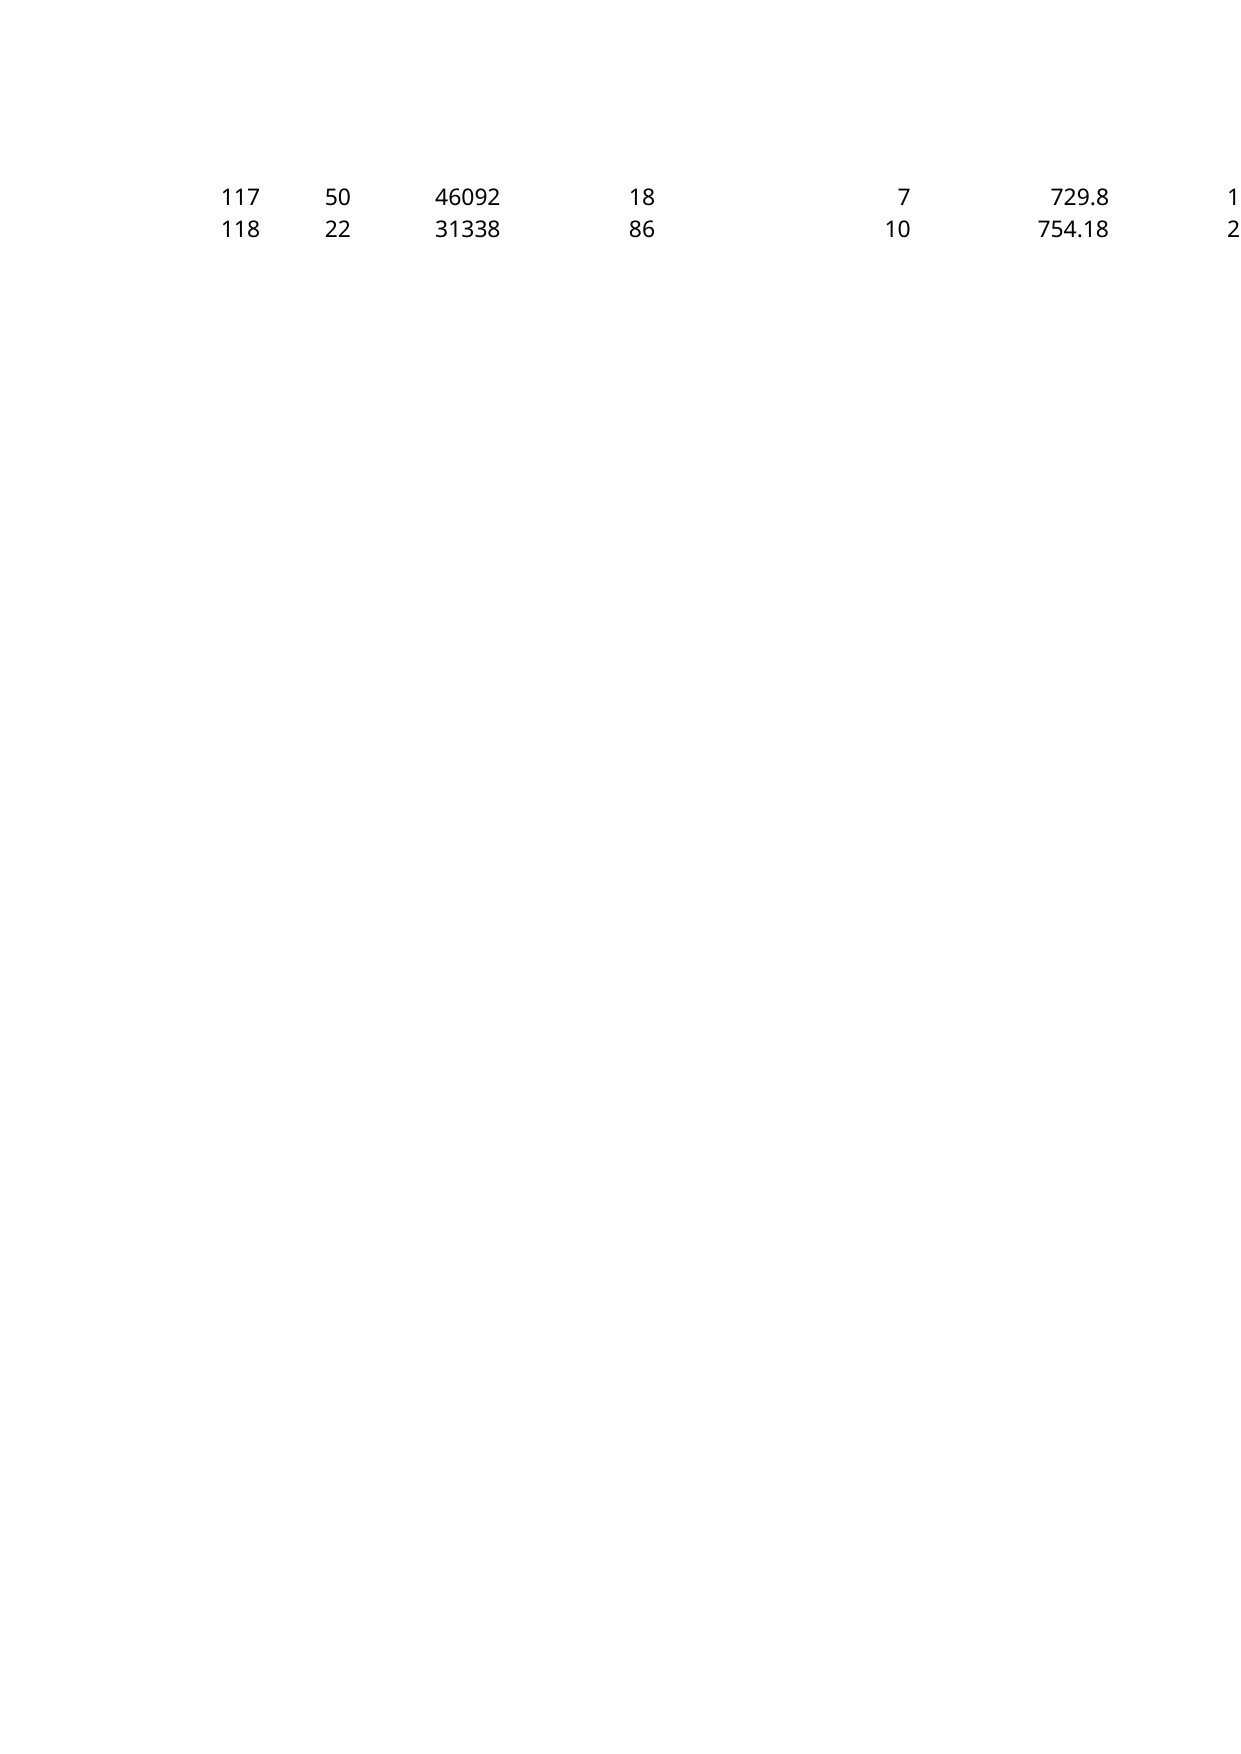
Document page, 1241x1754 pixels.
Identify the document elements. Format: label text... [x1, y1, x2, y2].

table_cell 22 [271, 213, 362, 244]
table_cell 50 [271, 150, 362, 212]
table_cell 31338 [362, 213, 512, 244]
table_cell 729.8 [922, 150, 1120, 212]
table_cell 10 [666, 213, 922, 244]
table_cell 7 [666, 150, 922, 212]
table_cell 118 [150, 213, 271, 244]
table_cell 754.18 [922, 213, 1120, 244]
table_cell 46092 [362, 150, 512, 212]
table_cell 86 [512, 213, 666, 244]
table_cell 253 [1120, 213, 1240, 244]
table_cell 117 [150, 150, 271, 212]
table_cell 18 [512, 150, 666, 212]
table_cell 178 [1120, 150, 1240, 212]
